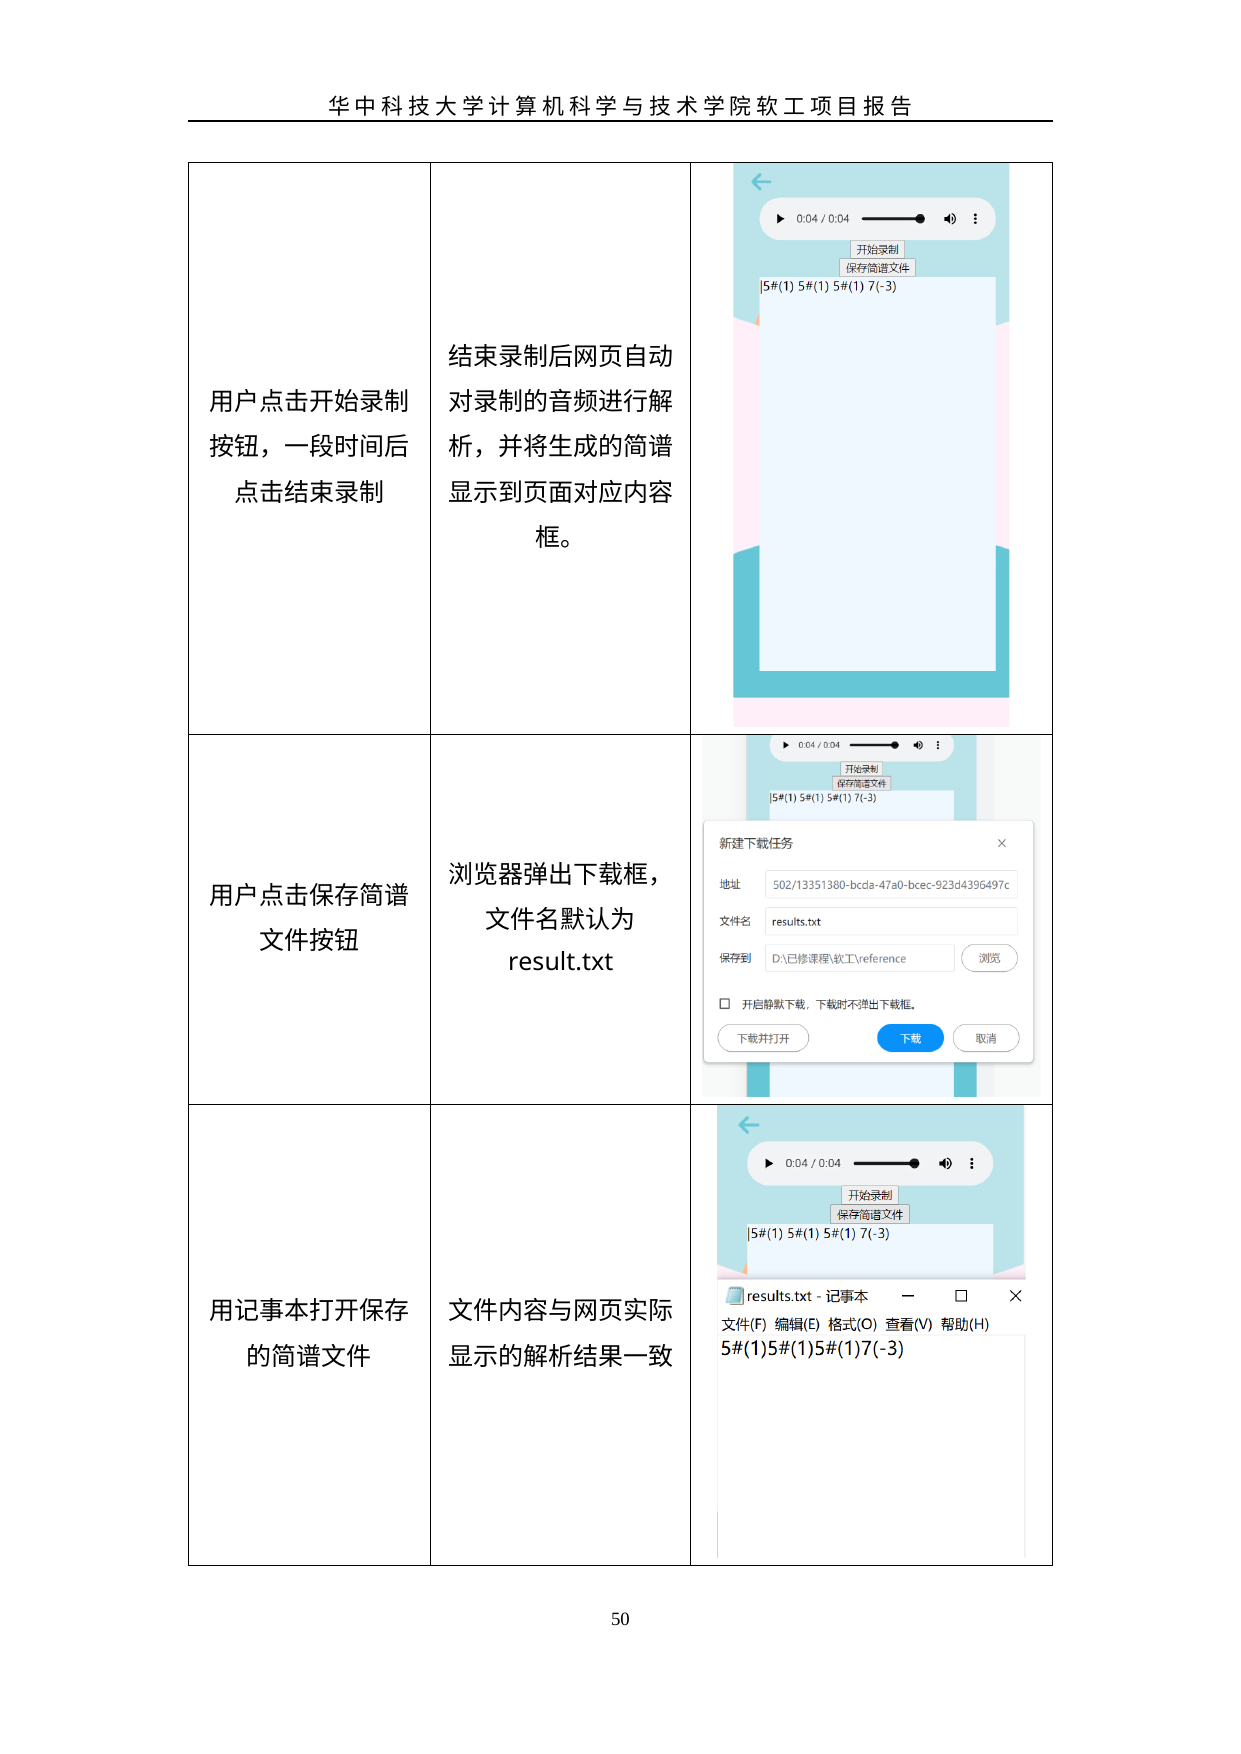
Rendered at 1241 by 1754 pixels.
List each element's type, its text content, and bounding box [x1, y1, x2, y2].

picture [733, 163, 1010, 727]
table_cell [691, 163, 1052, 734]
table_cell 结束录制后网页自动对录制的音频进行解析，并将生成的简谱显示到页面对应内容框。 [431, 163, 690, 734]
table_cell 用记事本打开保存的简谱文件 [189, 1105, 430, 1565]
table_cell 文件内容与网页实际显示的解析结果一致 [431, 1105, 690, 1565]
table_cell [691, 735, 1052, 1104]
table_cell [691, 1105, 1052, 1565]
picture [702, 735, 1041, 1097]
table_cell 用户点击保存简谱文件按钮 [189, 735, 430, 1104]
table_cell 浏览器弹出下载框，文件名默认为result.txt [431, 735, 690, 1104]
picture [717, 1105, 1026, 1558]
table_cell 用户点击开始录制按钮，一段时间后点击结束录制 [189, 163, 430, 734]
